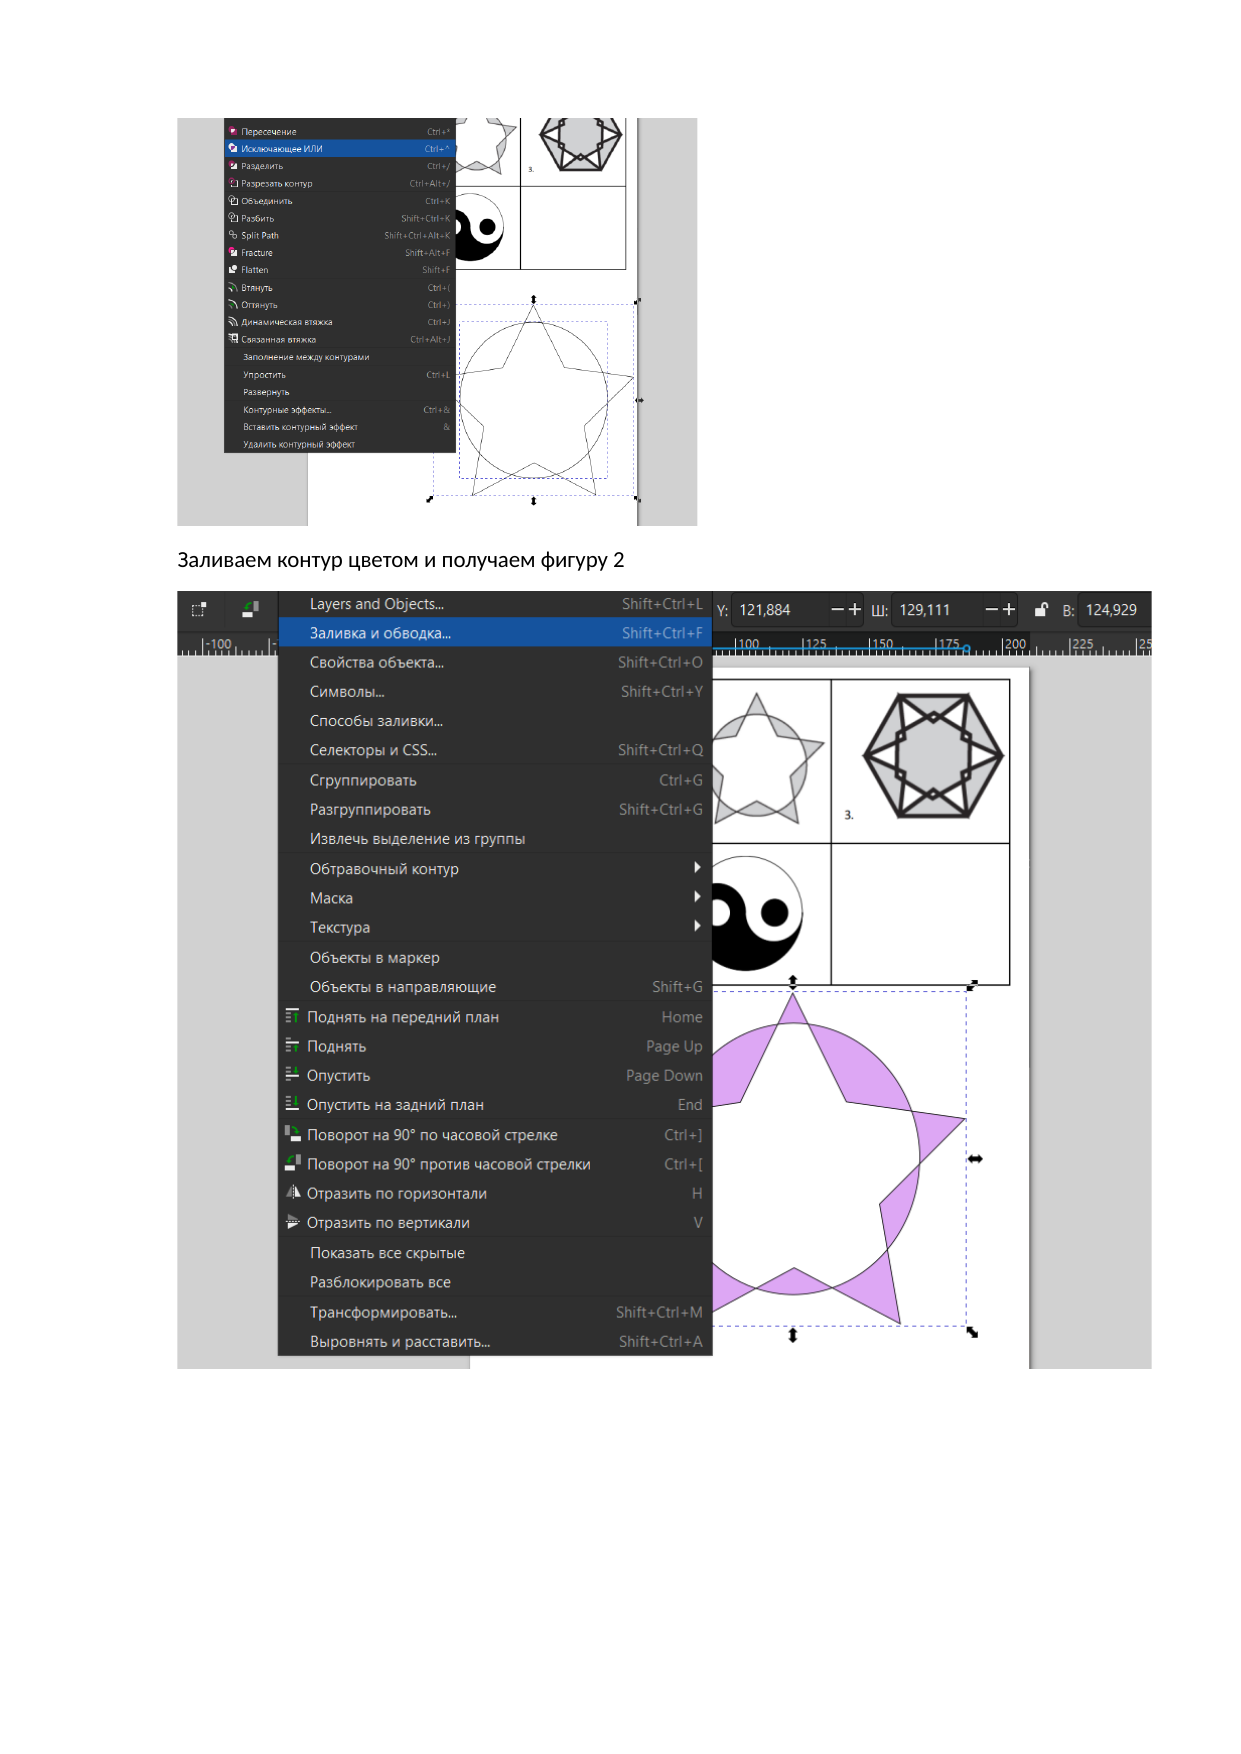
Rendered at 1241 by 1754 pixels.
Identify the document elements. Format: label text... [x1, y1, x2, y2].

picture [177, 118, 698, 526]
text Заливаем контур цветом и получаем фигуру 2 [177, 545, 1152, 573]
picture [177, 591, 1152, 1369]
